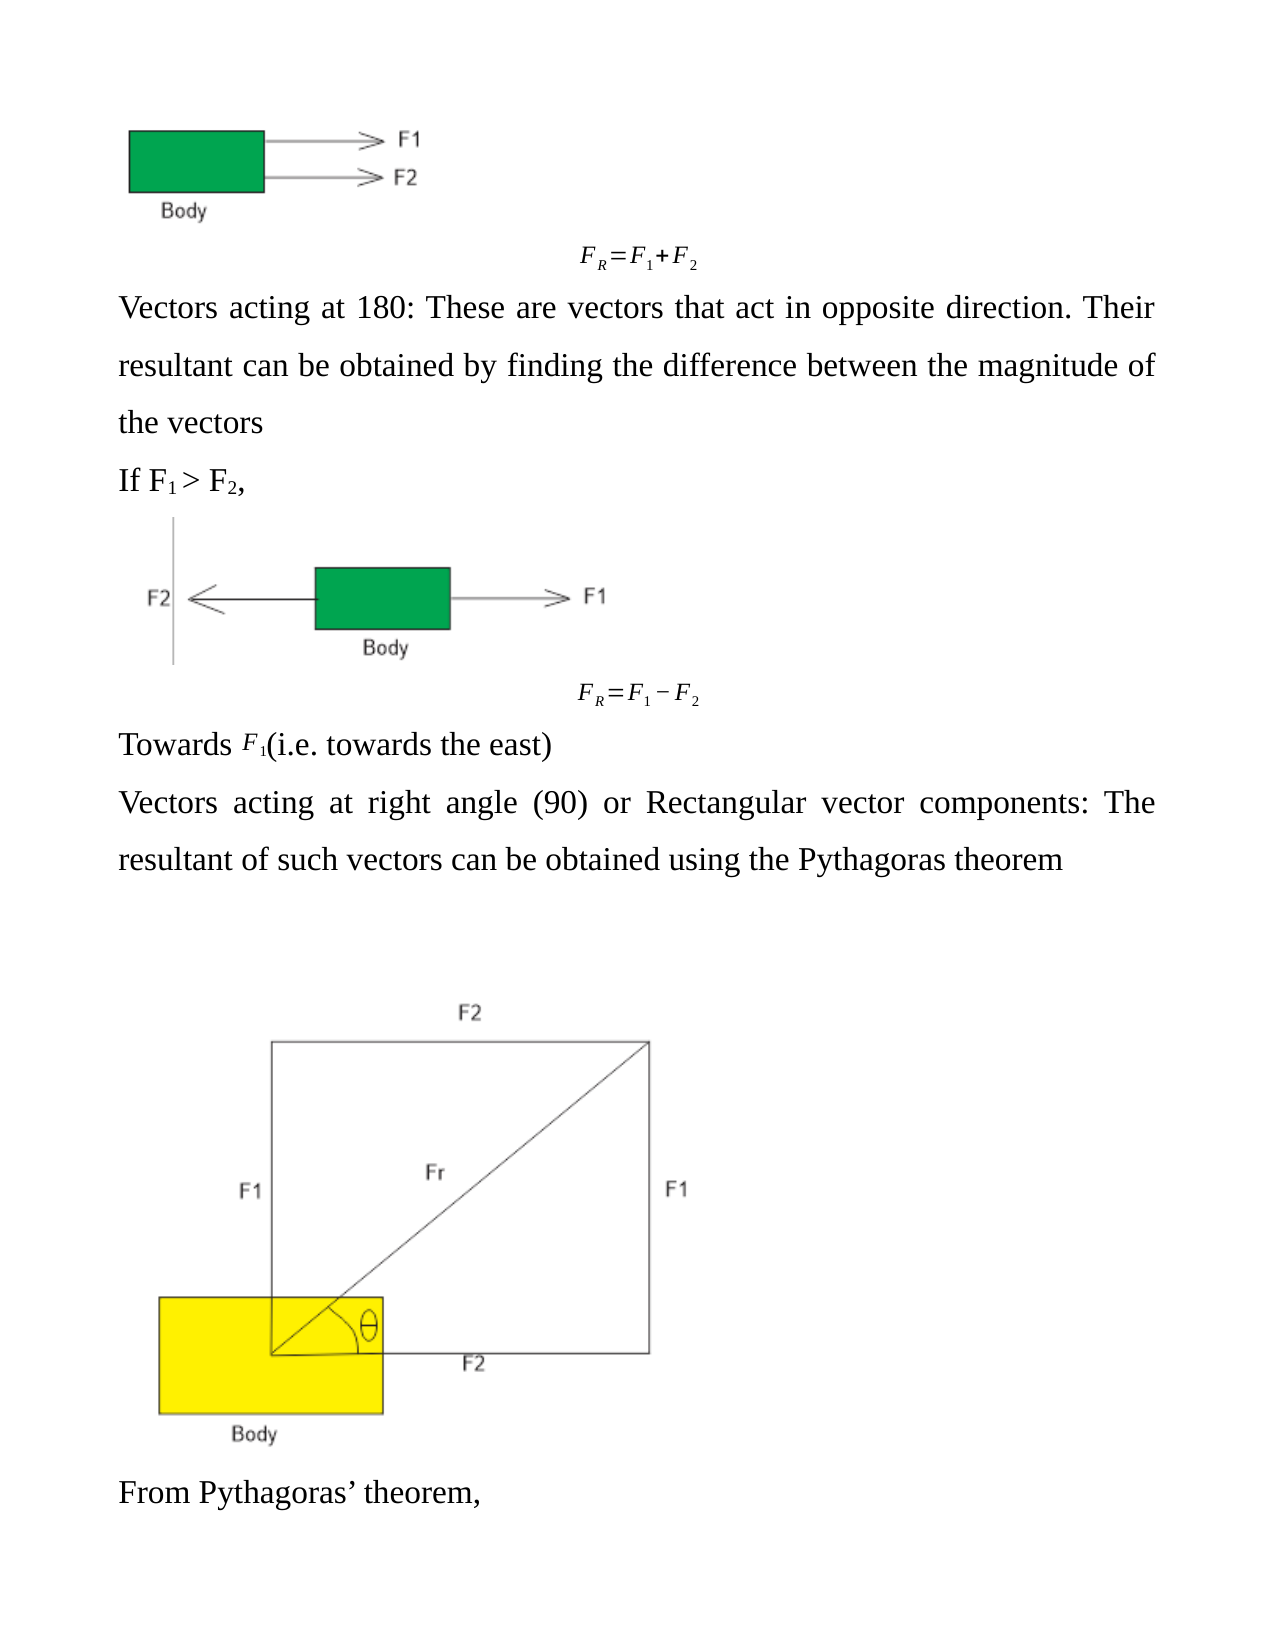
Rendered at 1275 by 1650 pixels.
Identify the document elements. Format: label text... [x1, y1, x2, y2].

text Vectors acting at right angle (90) or Rectangular vector components: The resultant of such vectors can be obtained using the Pythagoras theorem [118, 782, 1157, 878]
picture [118, 118, 439, 228]
text Vectors acting at 180: These are vectors that act in opposite direction. Their resultant can be obtained by finding the difference between the magnitude of the vectors [118, 288, 1157, 441]
text Towards (i.e. towards the east) [118, 724, 1157, 763]
picture [118, 517, 628, 665]
text From Pythagoras’ theorem, [118, 1472, 1157, 1511]
picture [118, 897, 719, 1458]
text If F1 > F2, [118, 460, 1157, 498]
